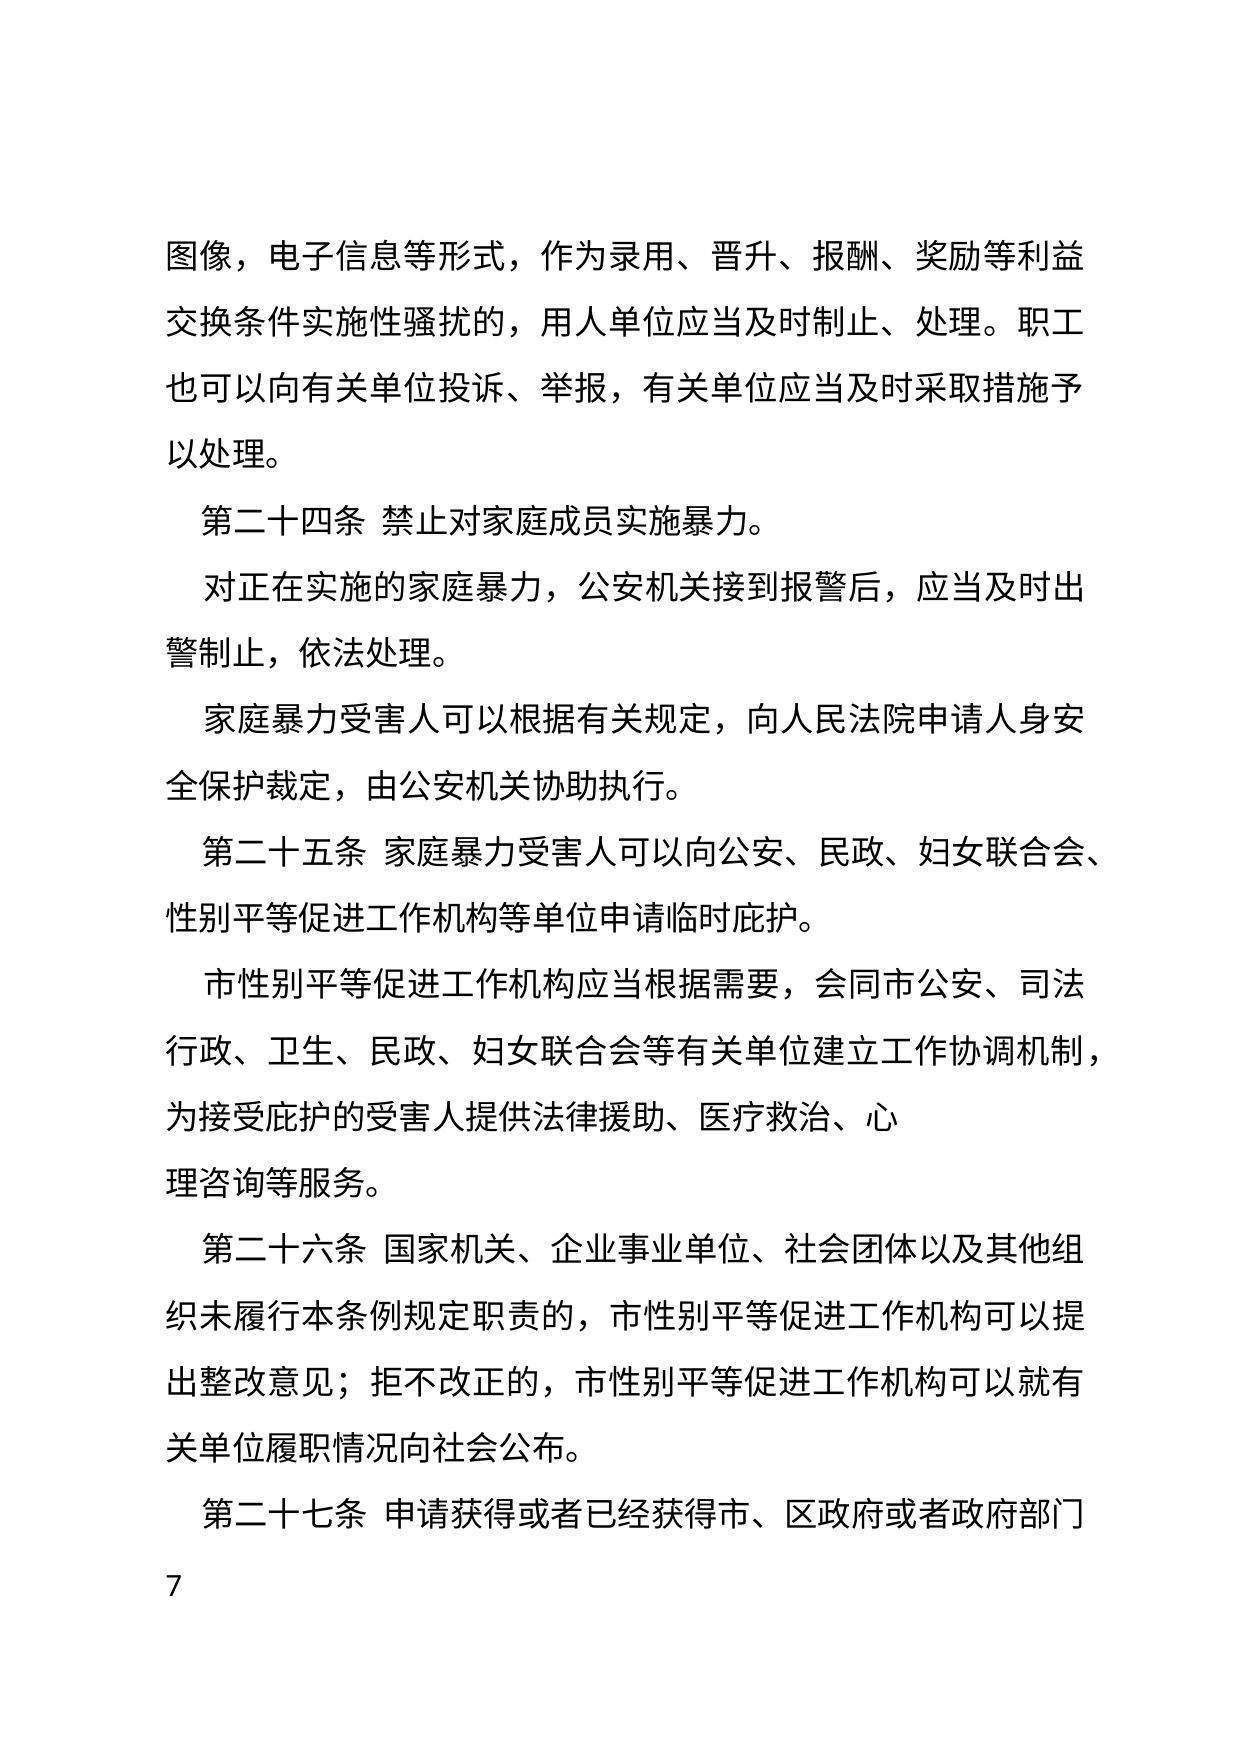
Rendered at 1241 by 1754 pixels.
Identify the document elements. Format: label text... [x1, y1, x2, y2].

text 对正在实施的家庭暴力，公安机关接到报警后，应当及时出警制止，依法处理。 [165, 552, 1087, 684]
text 家庭暴力受害人可以根据有关规定，向人民法院申请人身安全保护裁定，由公安机关协助执行。 [165, 684, 1087, 817]
text 市性别平等促进工作机构应当根据需要，会同市公安、司法行政、卫生、民政、妇女联合会等有关单位建立工作协调机制，为接受庇护的受害人提供法律援助、医疗救治、心 [165, 949, 1087, 1148]
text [165, 1479, 1087, 1545]
text 第二十五条 家庭暴力受害人可以向公安、民政、妇女联合会、性别平等促进工作机构等单位申请临时庇护。 [165, 817, 1087, 949]
text 第二十六条 国家机关、企业事业单位、社会团体以及其他组织未履行本条例规定职责的，市性别平等促进工作机构可以提出整改意见；拒不改正的，市性别平等促进工作机构可以就有关单位履职情况向社会公布。 [165, 1214, 1087, 1479]
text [165, 220, 1087, 485]
text 第二十四条 禁止对家庭成员实施暴力。 [165, 485, 1087, 552]
text 理咨询等服务。 [165, 1148, 1087, 1214]
